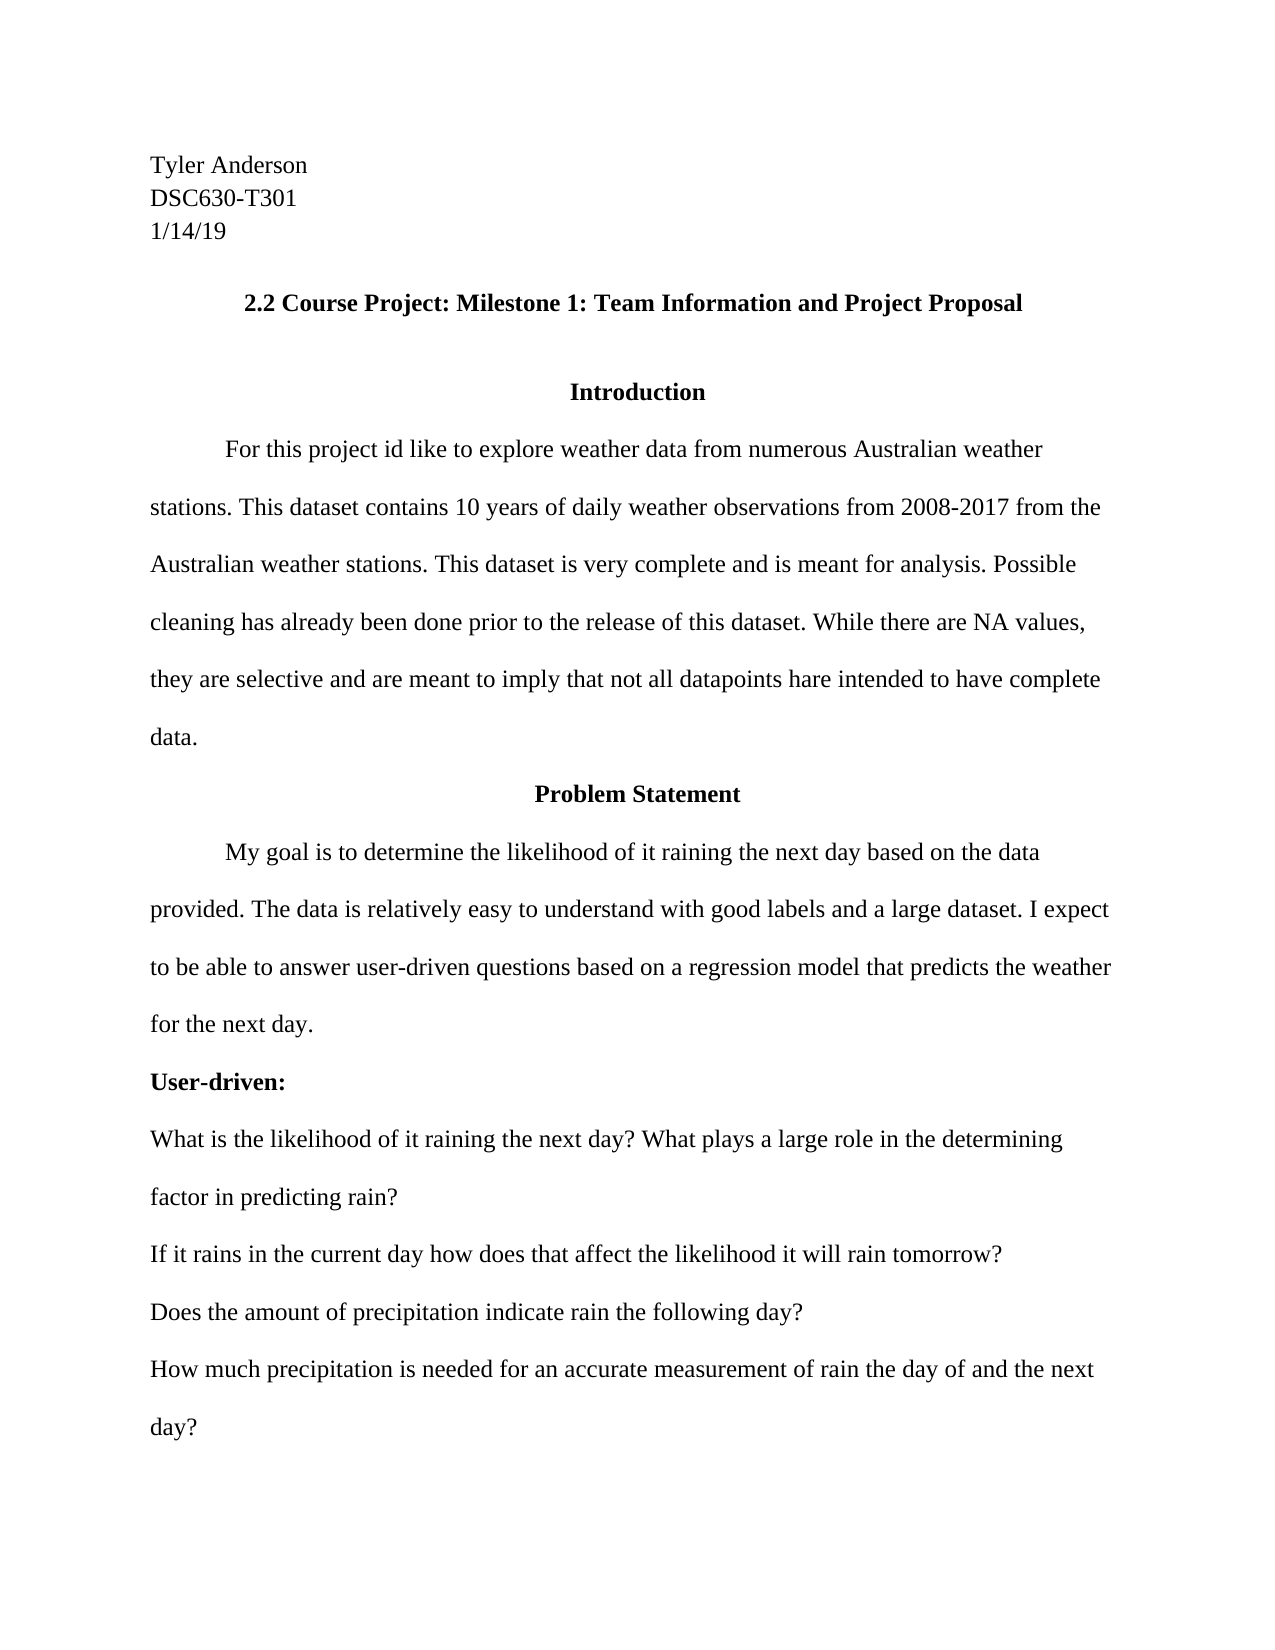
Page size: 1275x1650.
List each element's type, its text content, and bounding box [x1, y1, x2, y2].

text User-driven: [150, 1067, 1125, 1096]
text What is the likelihood of it raining the next day? What plays a large role in the determining factor in predicting rain? [150, 1124, 1125, 1211]
text How much precipitation is needed for an accurate measurement of rain the day of and the next day? [150, 1354, 1125, 1441]
text Problem Statement [150, 779, 1125, 808]
text Does the amount of precipitation indicate rain the following day? [150, 1297, 1125, 1326]
text Tyler Anderson [150, 150, 1125, 179]
text DSC630-T301 [150, 183, 1125, 212]
text Introduction [150, 377, 1125, 406]
text 1/14/19 [150, 216, 1125, 245]
text For this project id like to explore weather data from numerous Australian weather stations. This dataset contains 10 years of daily weather observations from 2008-2017 from the Australian weather stations. This dataset is very complete and is meant for analysis. Possible cleaning has already been done prior to the release of this dataset. While there are NA values, they are selective and are meant to imply that not all datapoints hare intended to have complete data. [150, 434, 1125, 751]
text If it rains in the current day how does that affect the likelihood it will rain tomorrow? [150, 1239, 1125, 1268]
text My goal is to determine the likelihood of it raining the next day based on the data provided. The data is relatively easy to understand with good labels and a large dataset. I expect to be able to answer user-driven questions based on a regression model that predicts the weather for the next day. [150, 837, 1125, 1038]
text 2.2 Course Project: Milestone 1: Team Information and Project Proposal [142, 288, 1125, 316]
